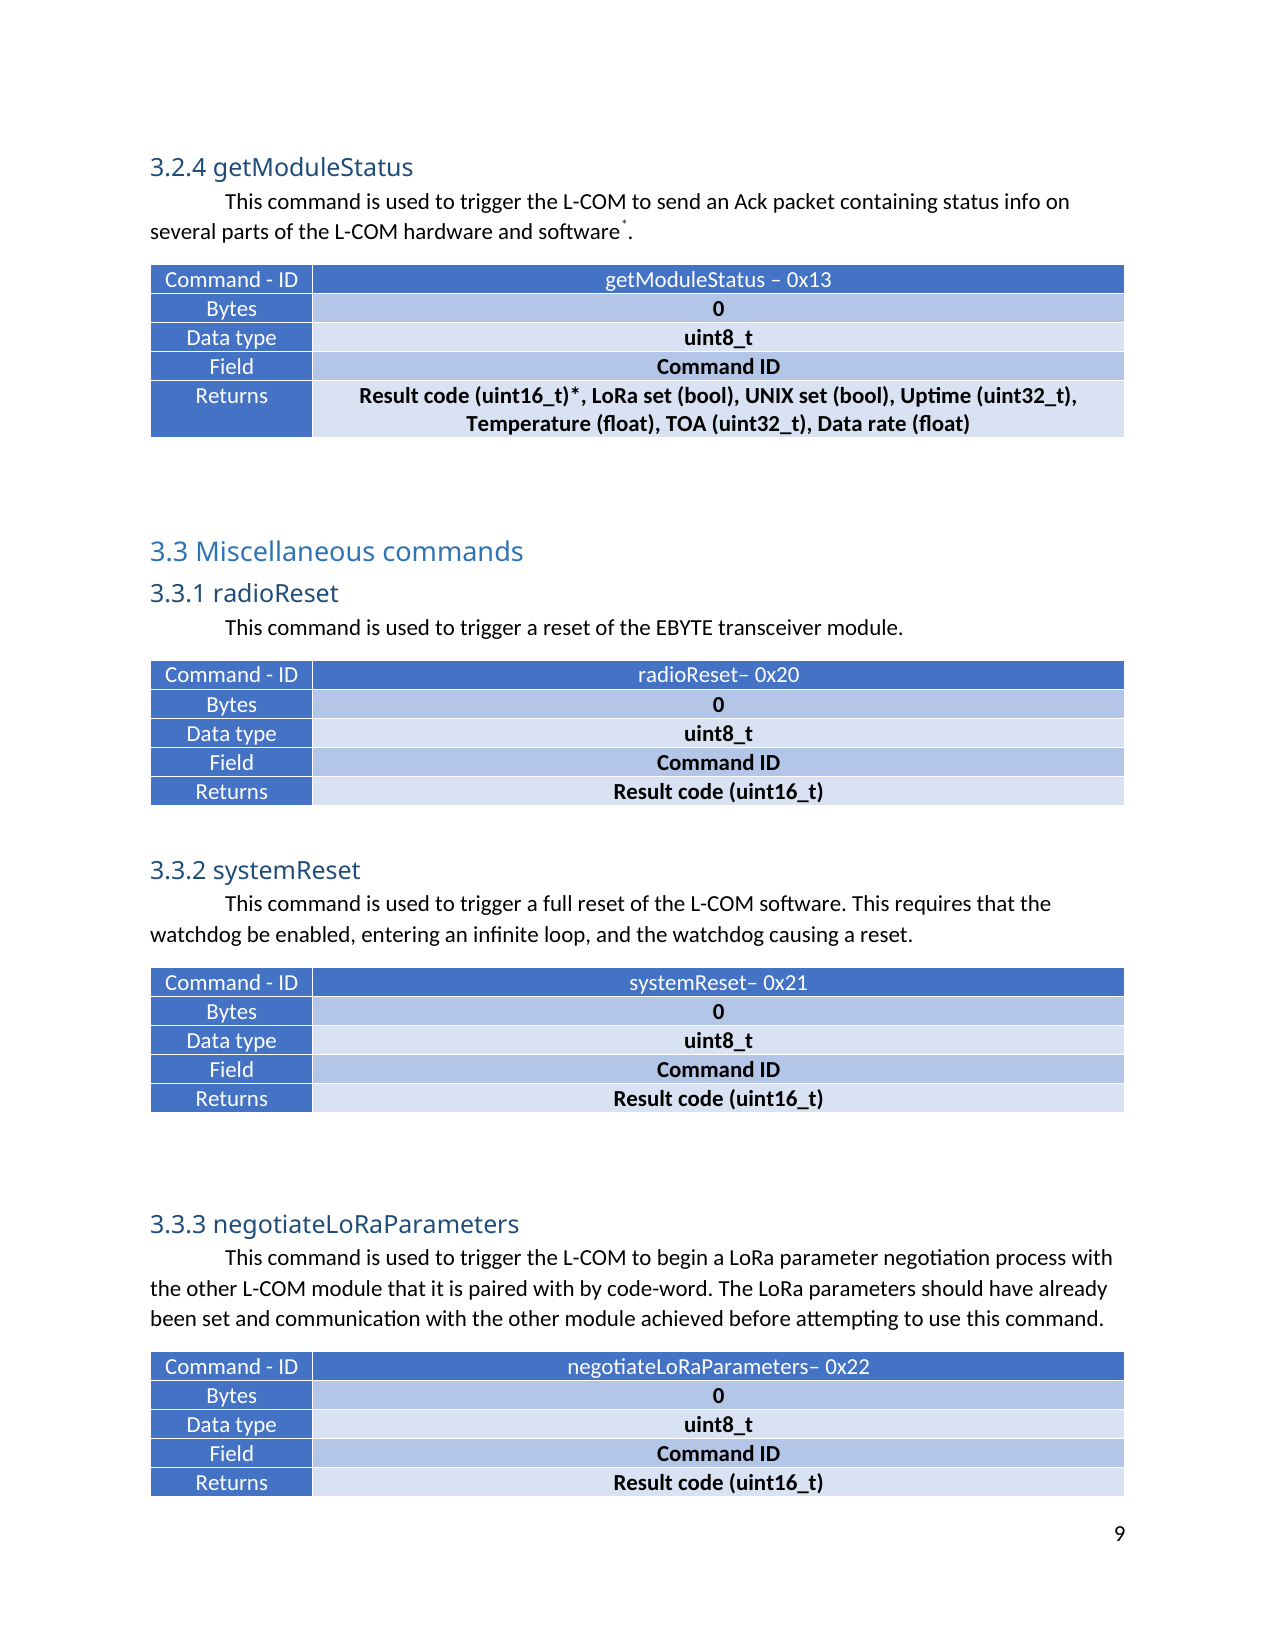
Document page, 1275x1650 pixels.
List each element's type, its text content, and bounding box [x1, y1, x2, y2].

table_cell 0 [313, 1381, 1124, 1409]
table_cell Result code (uint16_t) [313, 1084, 1124, 1112]
subtitle 3.3.2 systemReset [150, 853, 1125, 887]
table_cell Returns [151, 381, 312, 437]
table_cell Field [151, 352, 312, 380]
table_header Command - ID [151, 661, 312, 689]
table_cell Data type [151, 719, 312, 747]
table_cell Returns [151, 1084, 312, 1112]
table_header Command - ID [151, 1352, 312, 1380]
subtitle 3.3.3 negotiateLoRaParameters [150, 1207, 1125, 1241]
table_cell Command ID [313, 1055, 1124, 1083]
table_header systemReset– 0x21 [313, 968, 1124, 996]
table_cell Result code (uint16_t)*, LoRa set (bool), UNIX set (bool), Uptime (uint32_t), Temperature (float), TOA (uint32_t), Data rate (float) [313, 381, 1124, 437]
table_cell Bytes [151, 997, 312, 1025]
table_cell Data type [151, 323, 312, 351]
text This command is used to trigger the L-COM to send an Ack packet containing status info on several parts of the L-COM hardware and software*. [150, 187, 1125, 245]
subtitle 3.2.4 getModuleStatus [150, 150, 1125, 184]
table_cell 0 [313, 690, 1124, 718]
table_cell 0 [313, 997, 1124, 1025]
table_cell uint8_t [313, 1410, 1124, 1438]
table_cell Field [151, 748, 312, 776]
table_cell uint8_t [313, 323, 1124, 351]
table_cell Field [151, 1055, 312, 1083]
subtitle 3.3 Miscellaneous commands [150, 532, 1125, 569]
text This command is used to trigger a full reset of the L-COM software. This requires that the watchdog be enabled, entering an infinite loop, and the watchdog causing a reset. [150, 889, 1125, 948]
table_header Command - ID [151, 265, 312, 293]
table_header radioReset– 0x20 [313, 661, 1124, 689]
table_cell Command ID [313, 748, 1124, 776]
table_header negotiateLoRaParameters– 0x22 [313, 1352, 1124, 1380]
table_header Command - ID [151, 968, 312, 996]
table_cell Bytes [151, 294, 312, 322]
table_cell uint8_t [313, 1026, 1124, 1054]
table_cell Returns [151, 1468, 312, 1496]
table_cell Field [151, 1439, 312, 1467]
table_cell Result code (uint16_t) [313, 1468, 1124, 1496]
table_cell Data type [151, 1410, 312, 1438]
table_cell Data type [151, 1026, 312, 1054]
table_header getModuleStatus – 0x13 [313, 265, 1124, 293]
table_cell Returns [151, 777, 312, 805]
text This command is used to trigger the L-COM to begin a LoRa parameter negotiation process with the other L-COM module that it is paired with by code-word. The LoRa parameters should have already been set and communication with the other module achieved before attempting to use this command. [150, 1243, 1125, 1332]
table_cell uint8_t [313, 719, 1124, 747]
table_cell Command ID [313, 1439, 1124, 1467]
table_cell Command ID [313, 352, 1124, 380]
table_cell 0 [313, 294, 1124, 322]
table_cell Result code (uint16_t) [313, 777, 1124, 805]
table_cell Bytes [151, 690, 312, 718]
subtitle 3.3.1 radioReset [150, 576, 1125, 610]
table_cell Bytes [151, 1381, 312, 1409]
text This command is used to trigger a reset of the EBYTE transceiver module. [150, 613, 1125, 641]
